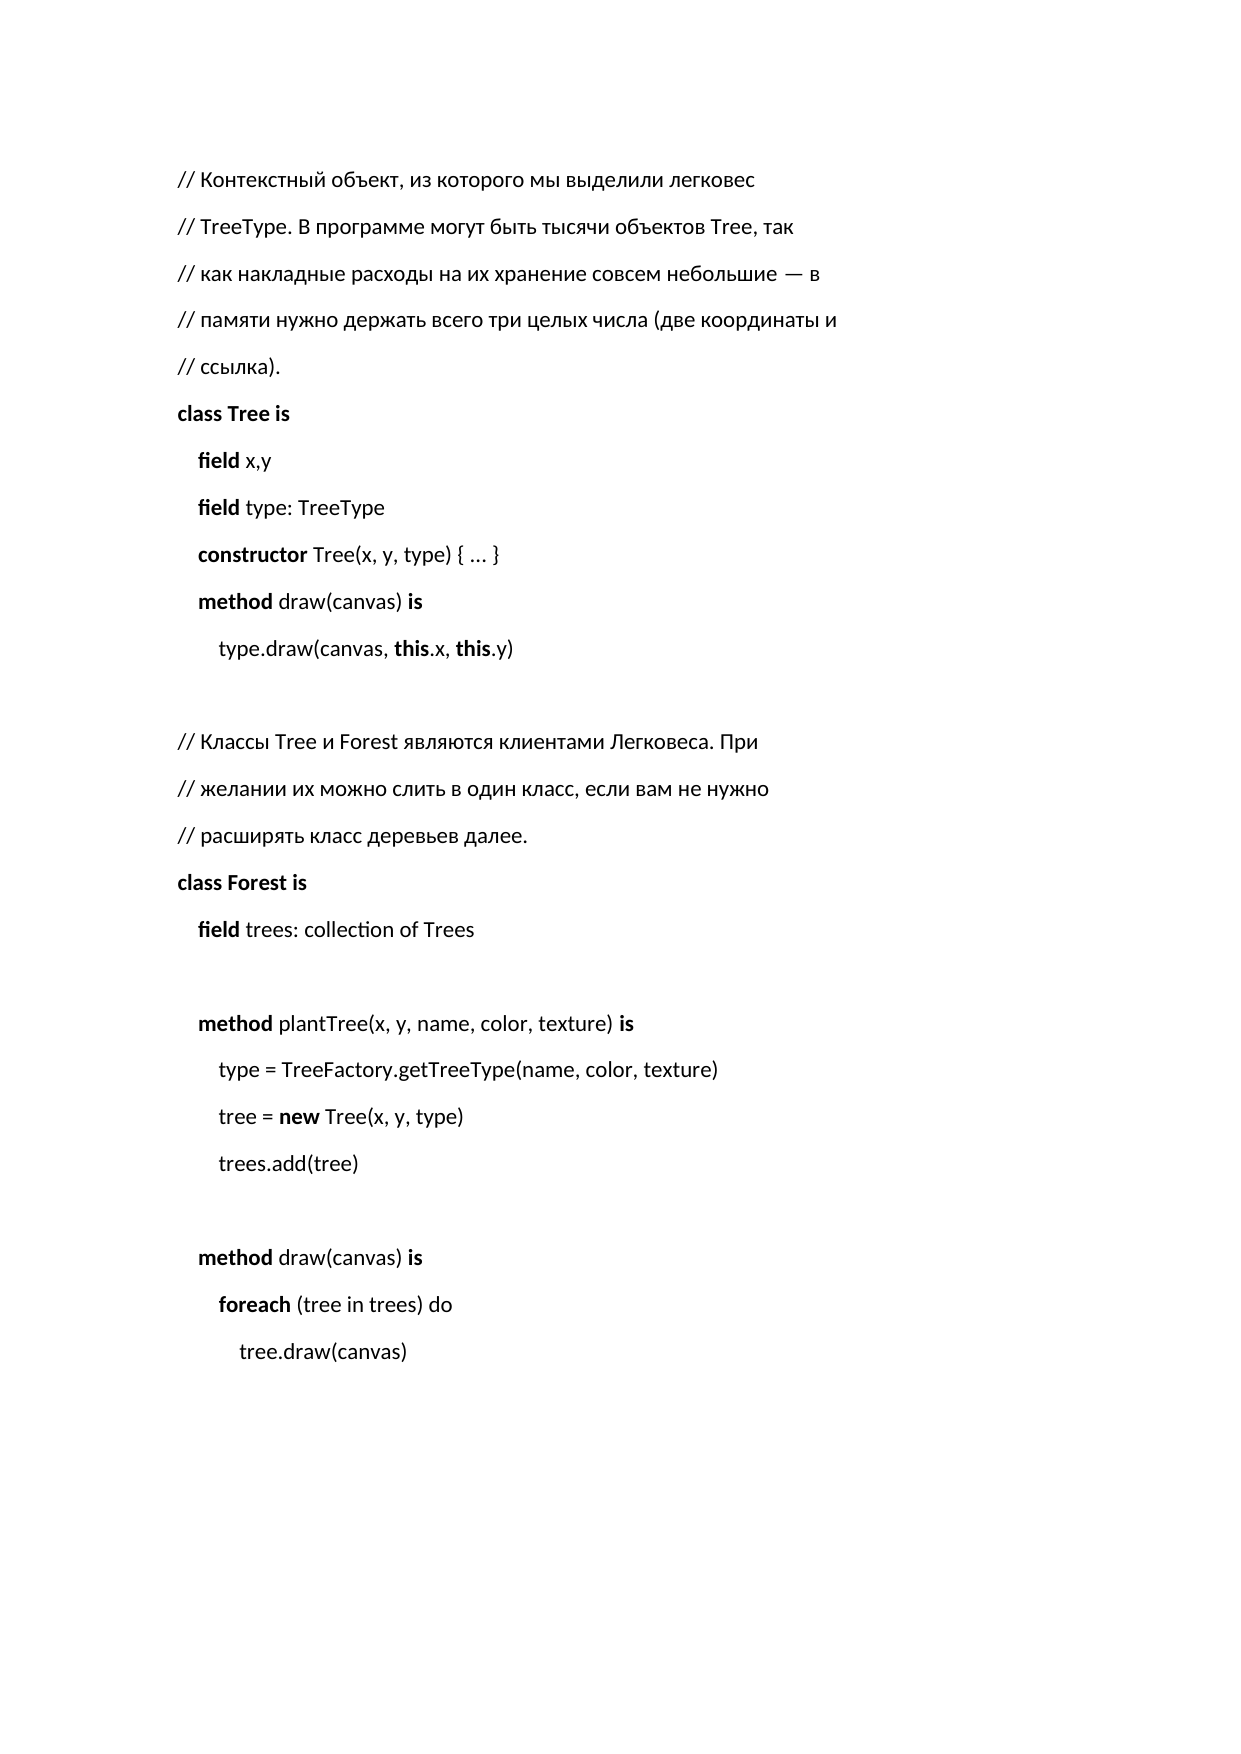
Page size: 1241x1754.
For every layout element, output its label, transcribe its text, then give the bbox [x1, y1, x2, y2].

text tree = new Tree(x, y, type) [177, 1102, 1152, 1131]
text constructor Tree(x, y, type) { ... } [177, 540, 1152, 568]
text // TreeType. В программе могут быть тысячи объектов Tree, так [177, 212, 1152, 240]
text field type: TreeType [177, 493, 1152, 521]
text method draw(canvas) is [177, 1243, 1152, 1271]
text // памяти нужно держать всего три целых числа (две координаты и [177, 306, 1152, 334]
text method plantTree(x, y, name, color, texture) is [177, 1009, 1152, 1037]
text type.draw(canvas, this.x, this.y) [177, 634, 1152, 662]
text // расширять класс деревьев далее. [177, 821, 1152, 849]
text class Forest is [177, 868, 1152, 896]
text // ссылка). [177, 352, 1152, 381]
text class Tree is [177, 399, 1152, 427]
text method draw(canvas) is [177, 587, 1152, 615]
text tree.draw(canvas) [177, 1337, 1152, 1365]
text type = TreeFactory.getTreeType(name, color, texture) [177, 1056, 1152, 1084]
text // как накладные расходы на их хранение совсем небольшие — в [177, 259, 1152, 287]
text trees.add(tree) [177, 1149, 1152, 1177]
text field trees: collection of Trees [177, 915, 1152, 943]
text // желании их можно слить в один класс, если вам не нужно [177, 774, 1152, 802]
text // Контекстный объект, из которого мы выделили легковес [177, 165, 1152, 193]
text field x,y [177, 446, 1152, 474]
text foreach (tree in trees) do [177, 1290, 1152, 1318]
text // Классы Tree и Forest являются клиентами Легковеса. При [177, 727, 1152, 756]
